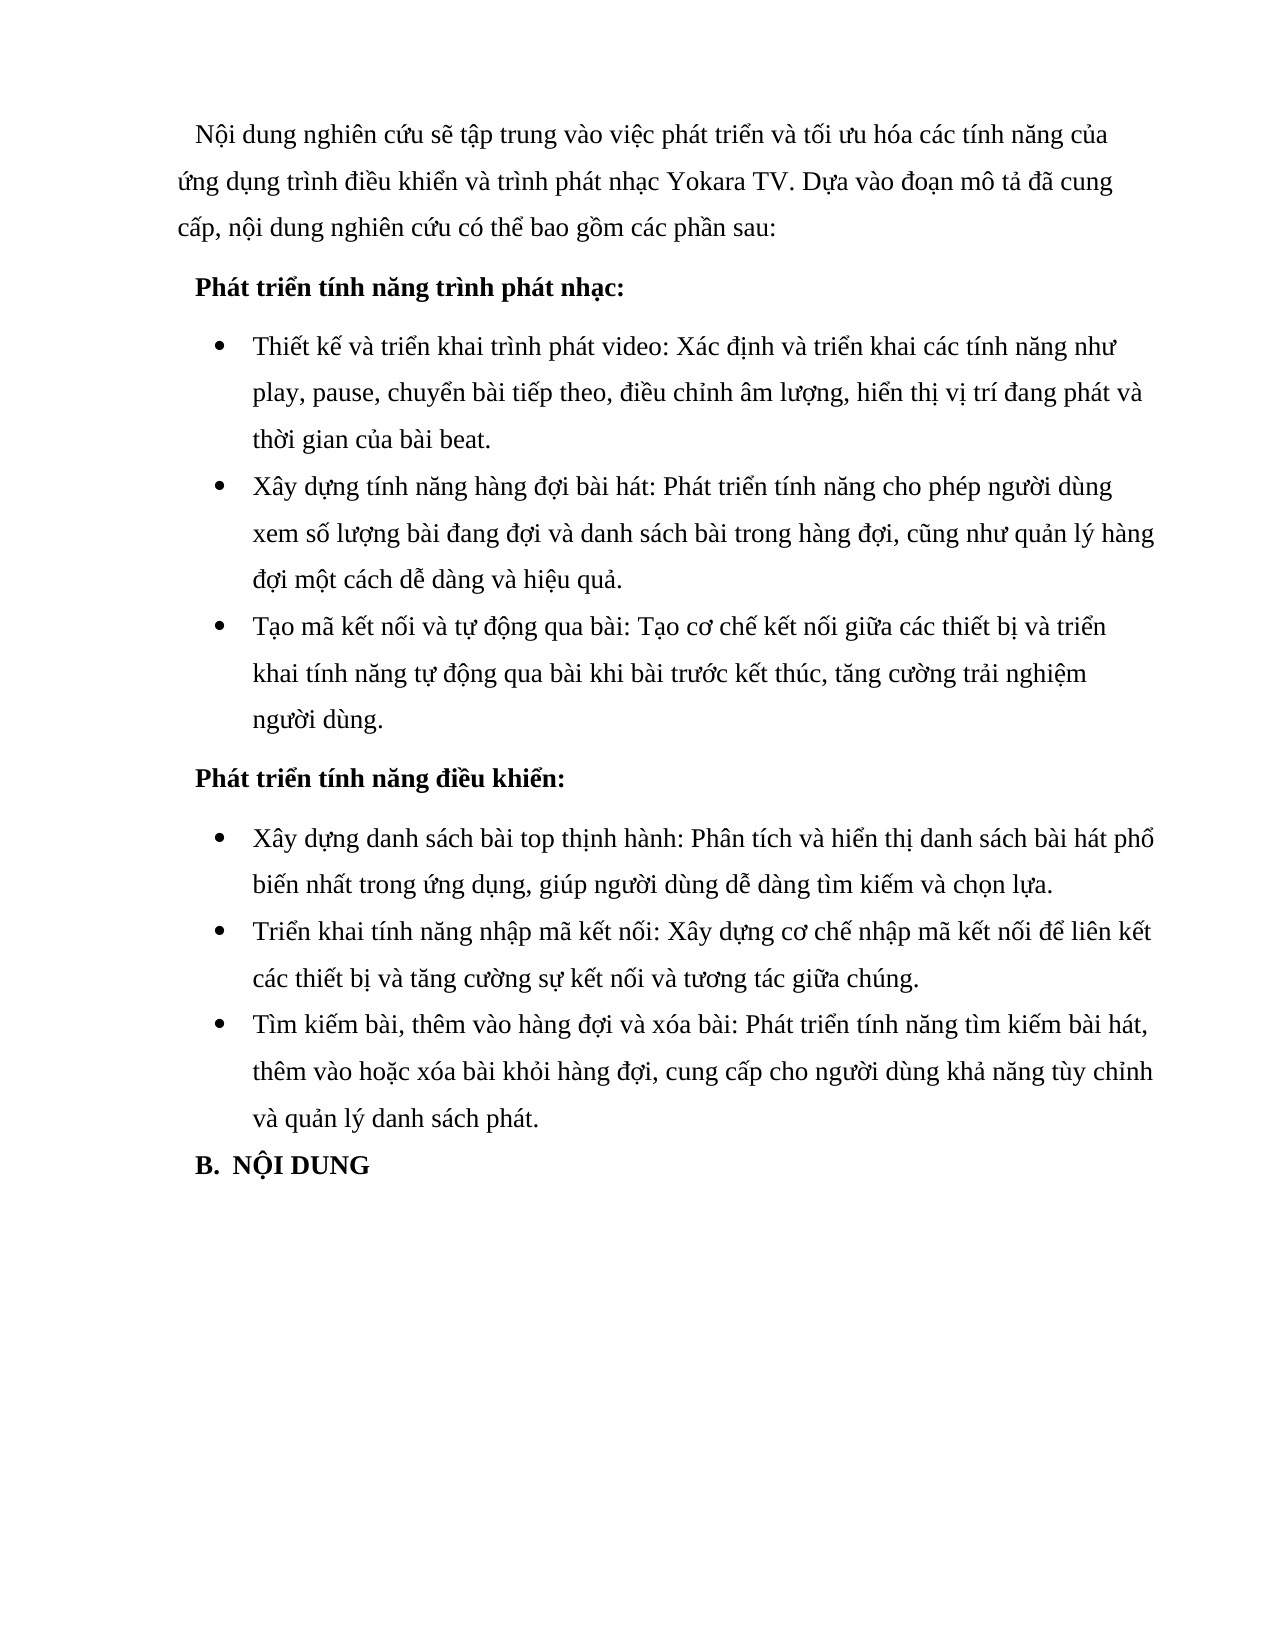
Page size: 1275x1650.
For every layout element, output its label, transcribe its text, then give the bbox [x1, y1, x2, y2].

list Triển khai tính năng nhập mã kết nối: Xây dựng cơ chế nhập mã kết nối để liên kết các thiết bị và tăng cường sự kết nối và tương tác giữa chúng. [215, 915, 1157, 993]
text Nội dung nghiên cứu sẽ tập trung vào việc phát triển và tối ưu hóa các tính năng của ứng dụng trình điều khiển và trình phát nhạc Yokara TV. Dựa vào đoạn mô tả đã cung cấp, nội dung nghiên cứu có thể bao gồm các phần sau: [177, 118, 1157, 243]
list NỘI DUNG [195, 1149, 1157, 1180]
list Tìm kiếm bài, thêm vào hàng đợi và xóa bài: Phát triển tính năng tìm kiếm bài hát, thêm vào hoặc xóa bài khỏi hàng đợi, cung cấp cho người dùng khả năng tùy chỉnh và quản lý danh sách phát. [215, 1009, 1157, 1133]
text Phát triển tính năng điều khiển: [177, 763, 1157, 794]
list Thiết kế và triển khai trình phát video: Xác định và triển khai các tính năng như play, pause, chuyển bài tiếp theo, điều chỉnh âm lượng, hiển thị vị trí đang phát và thời gian của bài beat. [215, 330, 1157, 454]
text Phát triển tính năng trình phát nhạc: [177, 271, 1157, 302]
list Xây dựng danh sách bài top thịnh hành: Phân tích và hiển thị danh sách bài hát phổ biến nhất trong ứng dụng, giúp người dùng dễ dàng tìm kiếm và chọn lựa. [215, 822, 1157, 900]
list Tạo mã kết nối và tự động qua bài: Tạo cơ chế kết nối giữa các thiết bị và triển khai tính năng tự động qua bài khi bài trước kết thúc, tăng cường trải nghiệm người dùng. [215, 610, 1157, 734]
list Xây dựng tính năng hàng đợi bài hát: Phát triển tính năng cho phép người dùng xem số lượng bài đang đợi và danh sách bài trong hàng đợi, cũng như quản lý hàng đợi một cách dễ dàng và hiệu quả. [215, 470, 1157, 594]
